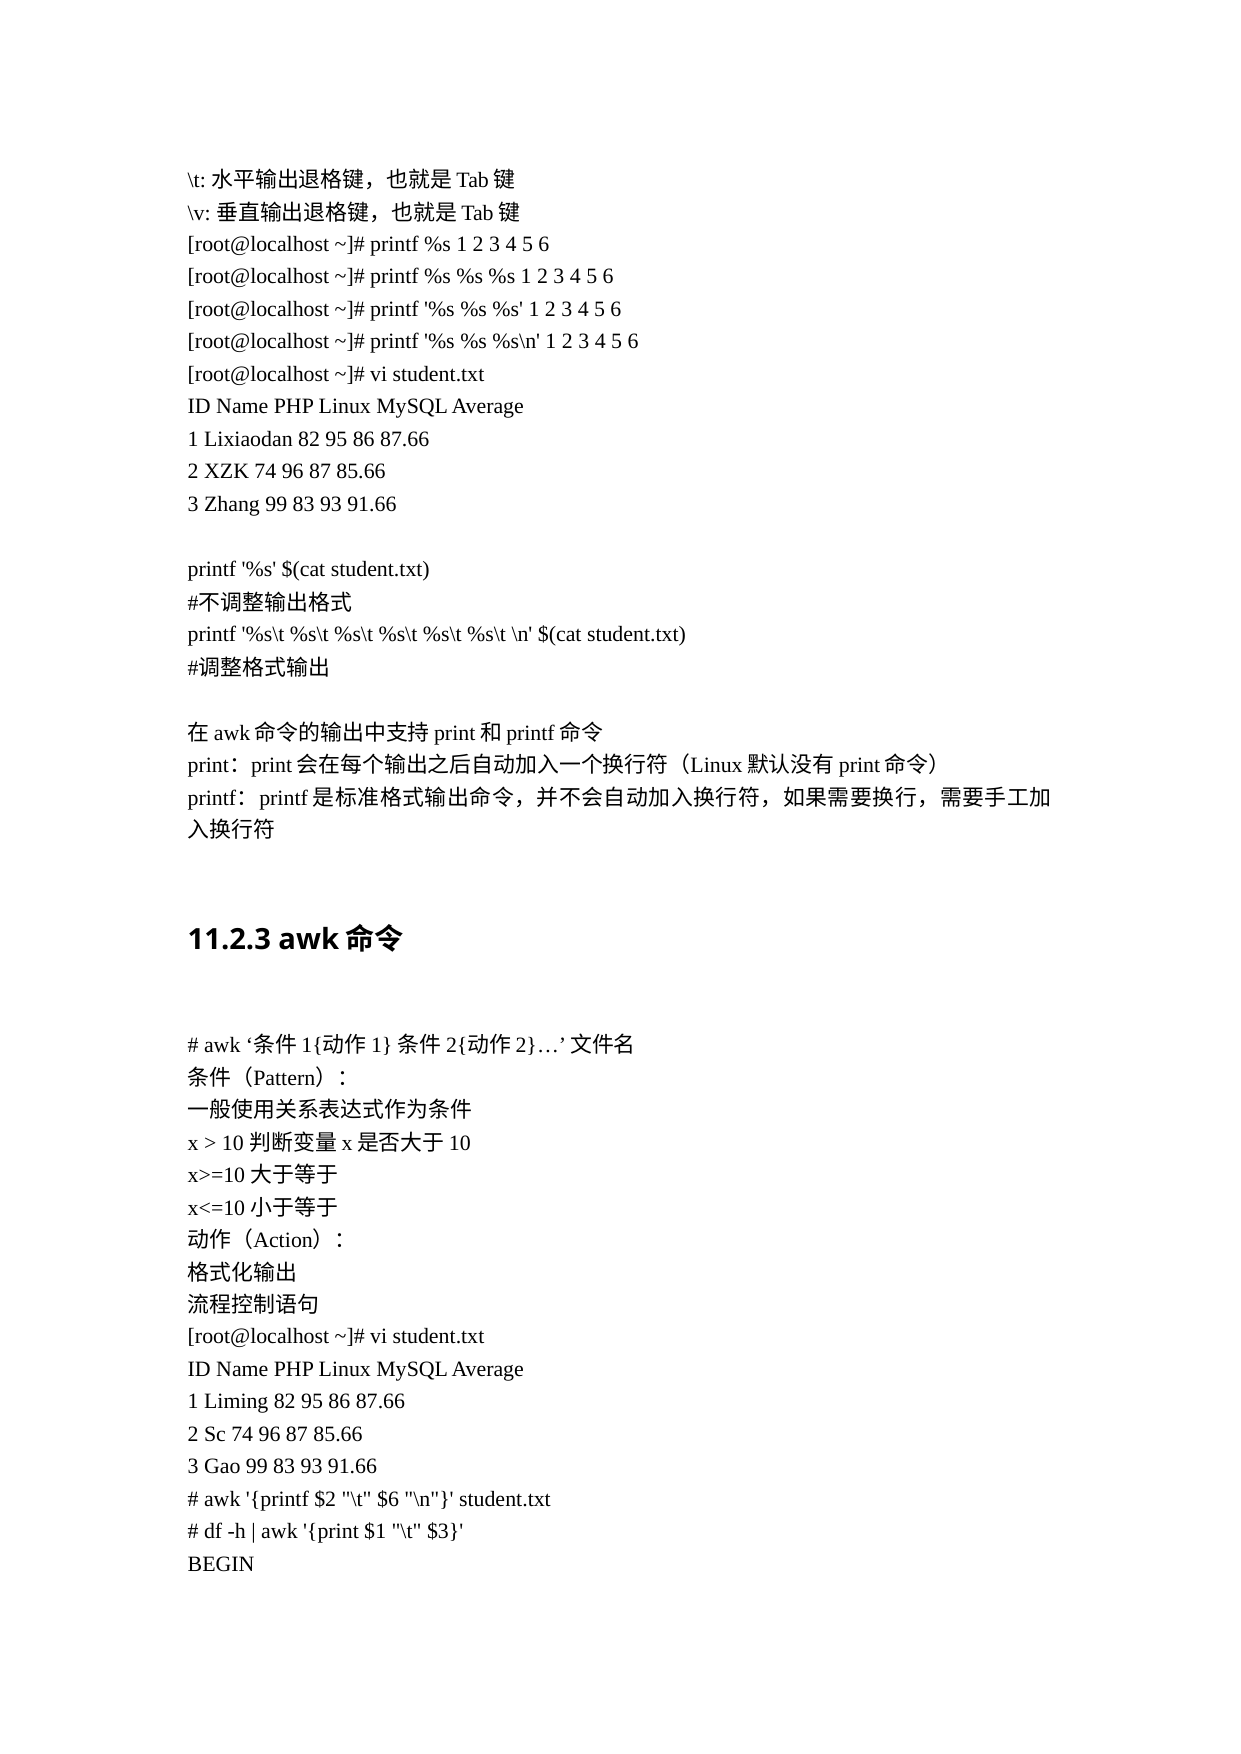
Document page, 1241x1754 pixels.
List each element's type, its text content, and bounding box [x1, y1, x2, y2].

text 流程控制语句 [187, 1287, 1053, 1319]
text [root@localhost ~]# printf '%s %s %s\n' 1 2 3 4 5 6 [187, 324, 1053, 357]
text x<=10 小于等于 [187, 1189, 1053, 1222]
text x>=10 大于等于 [187, 1157, 1053, 1189]
text 3 Gao 99 83 93 91.66 [187, 1449, 1053, 1482]
text \v: 垂直输出退格键，也就是Tab键 [187, 194, 1053, 227]
text 一般使用关系表达式作为条件 [187, 1092, 1053, 1124]
text 2 Sc 74 96 87 85.66 [187, 1417, 1053, 1449]
text [root@localhost ~]# vi student.txt [187, 1319, 1053, 1352]
text printf '%s' $(cat student.txt) [187, 552, 1053, 584]
text # awk '{printf $2 "\t" $6 "\n"}' student.txt [187, 1482, 1053, 1514]
text [root@localhost ~]# printf '%s %s %s' 1 2 3 4 5 6 [187, 292, 1053, 324]
text 条件（Pattern）： [187, 1059, 1053, 1092]
text 2 XZK 74 96 87 85.66 [187, 454, 1053, 487]
text x > 10 判断变量 x是否大于10 [187, 1124, 1053, 1157]
text 1 Liming 82 95 86 87.66 [187, 1384, 1053, 1417]
subtitle 11.2.3 awk命令 [187, 904, 1053, 969]
text #不调整输出格式 [187, 584, 1053, 617]
text printf '%s\t %s\t %s\t %s\t %s\t %s\t \n' $(cat student.txt) [187, 617, 1053, 649]
text 动作（Action）： [187, 1222, 1053, 1254]
text BEGIN [187, 1547, 1053, 1579]
text # df -h | awk '{print $1 "\t" $3}' [187, 1514, 1053, 1547]
text [root@localhost ~]# printf %s %s %s 1 2 3 4 5 6 [187, 259, 1053, 292]
text ID Name PHP Linux MySQL Average [187, 389, 1053, 422]
text 3 Zhang 99 83 93 91.66 [187, 487, 1053, 519]
text 1 Lixiaodan 82 95 86 87.66 [187, 422, 1053, 454]
text printf：printf是标准格式输出命令，并不会自动加入换行符，如果需要换行，需要手工加入换行符 [187, 779, 1053, 844]
text 格式化输出 [187, 1254, 1053, 1287]
text # awk ‘条件1{动作1} 条件2{动作2}…’ 文件名 [187, 1027, 1053, 1059]
text print：print会在每个输出之后自动加入一个换行符（Linux默认没有print命令） [187, 747, 1053, 779]
text [root@localhost ~]# printf %s 1 2 3 4 5 6 [187, 227, 1053, 259]
text [root@localhost ~]# vi student.txt [187, 357, 1053, 389]
text 在awk命令的输出中支持print和printf命令 [187, 714, 1053, 747]
text ID Name PHP Linux MySQL Average [187, 1352, 1053, 1384]
text \t: 水平输出退格键，也就是Tab键 [187, 162, 1053, 194]
text #调整格式输出 [187, 649, 1053, 682]
